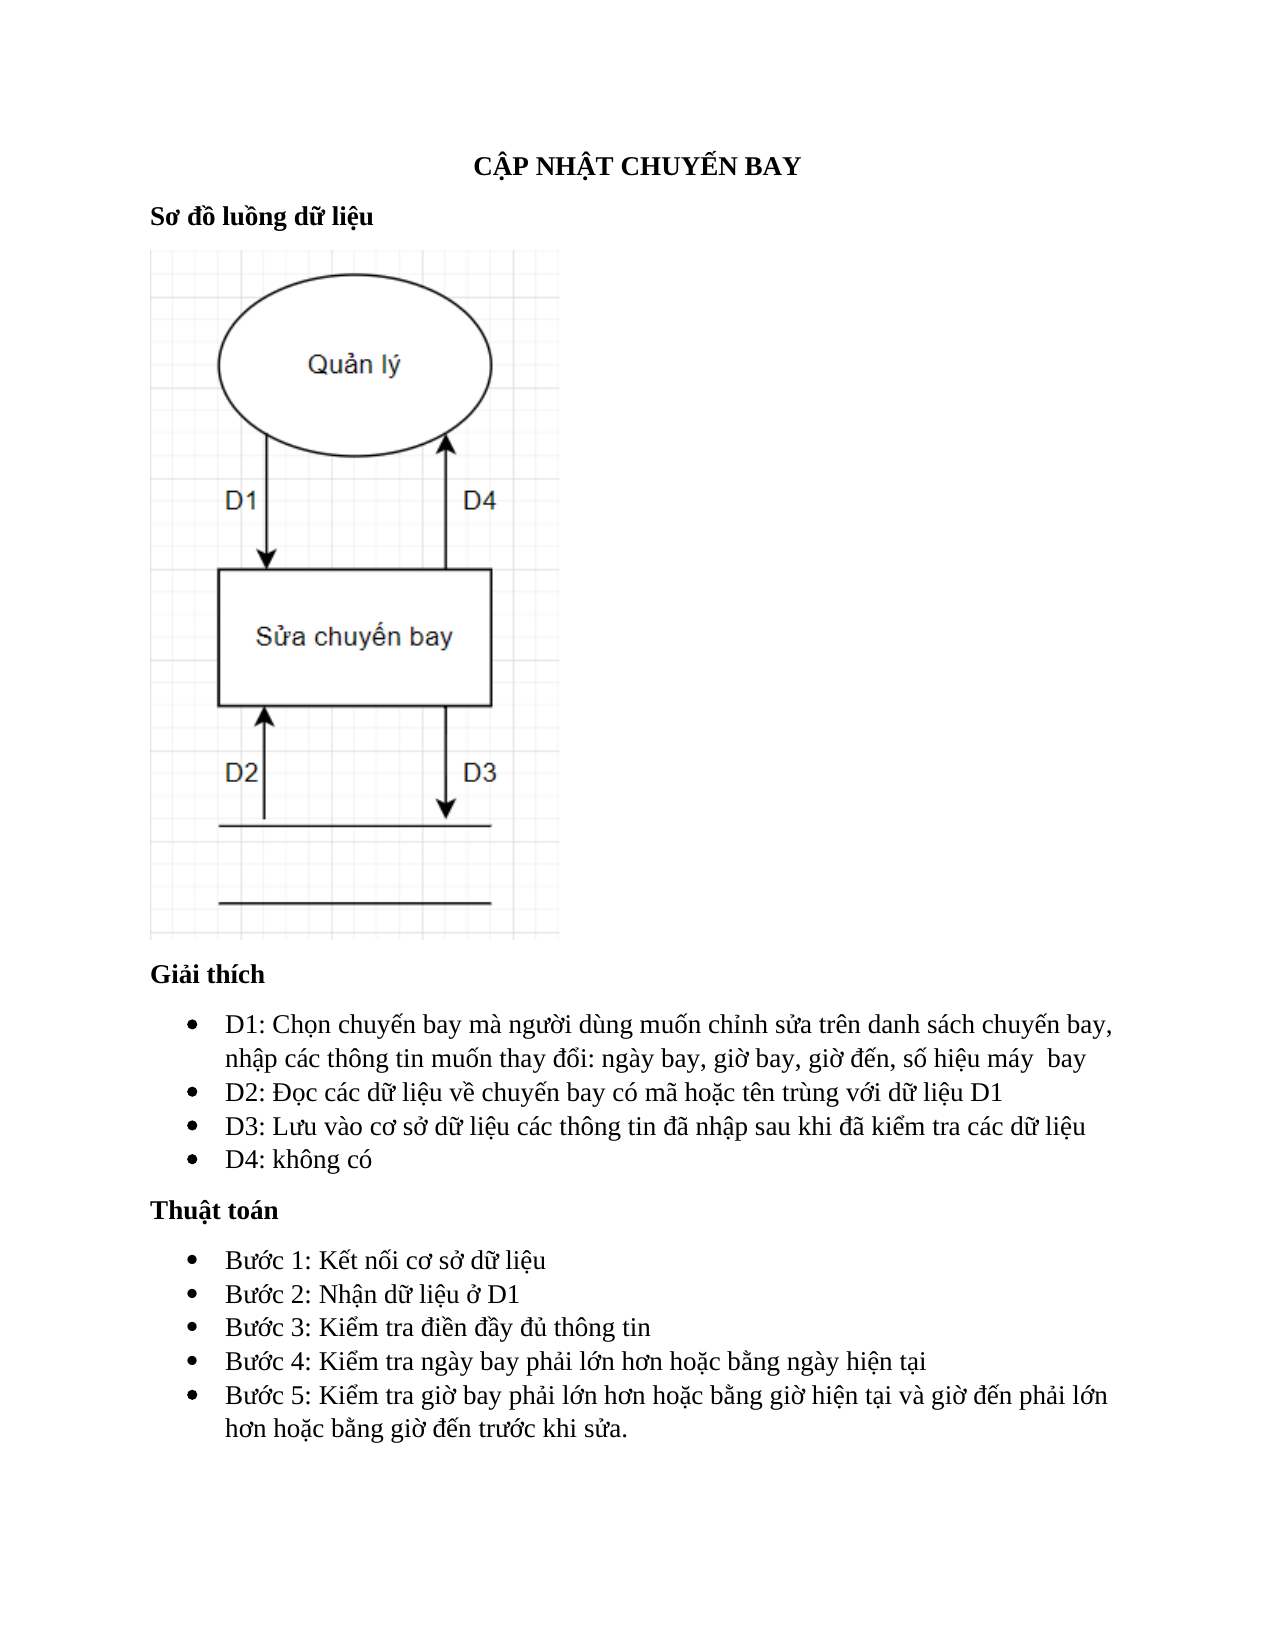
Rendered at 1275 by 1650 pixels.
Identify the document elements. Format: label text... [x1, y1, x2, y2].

text Thuật toán [150, 1194, 1125, 1225]
list Bước 5: Kiểm tra giờ bay phải lớn hơn hoặc bằng giờ hiện tại và giờ đến phải lớn hơn hoặc bằng giờ đến trước khi sửa. [187, 1379, 1125, 1444]
list Bước 1: Kết nối cơ sở dữ liệu [187, 1244, 1125, 1275]
text CẬP NHẬT CHUYẾN BAY [150, 150, 1125, 181]
picture [150, 250, 560, 940]
text Sơ đồ luồng dữ liệu [150, 200, 1125, 231]
list Bước 3: Kiểm tra điền đầy đủ thông tin [187, 1311, 1125, 1343]
list D3: Lưu vào cơ sở dữ liệu các thông tin đã nhập sau khi đã kiểm tra các dữ liệu [187, 1109, 1125, 1141]
list Bước 4: Kiểm tra ngày bay phải lớn hơn hoặc bằng ngày hiện tại [187, 1345, 1125, 1376]
list D4: không có [187, 1143, 1125, 1174]
text Giải thích [150, 958, 1125, 989]
list Bước 2: Nhận dữ liệu ở D1 [187, 1278, 1125, 1309]
list D2: Đọc các dữ liệu về chuyến bay có mã hoặc tên trùng với dữ liệu D1 [187, 1076, 1125, 1107]
list D1: Chọn chuyến bay mà người dùng muốn chỉnh sửa trên danh sách chuyến bay, nhập các thông tin muốn thay đổi: ngày bay, giờ bay, giờ đến, số hiệu máy bay [187, 1009, 1125, 1073]
